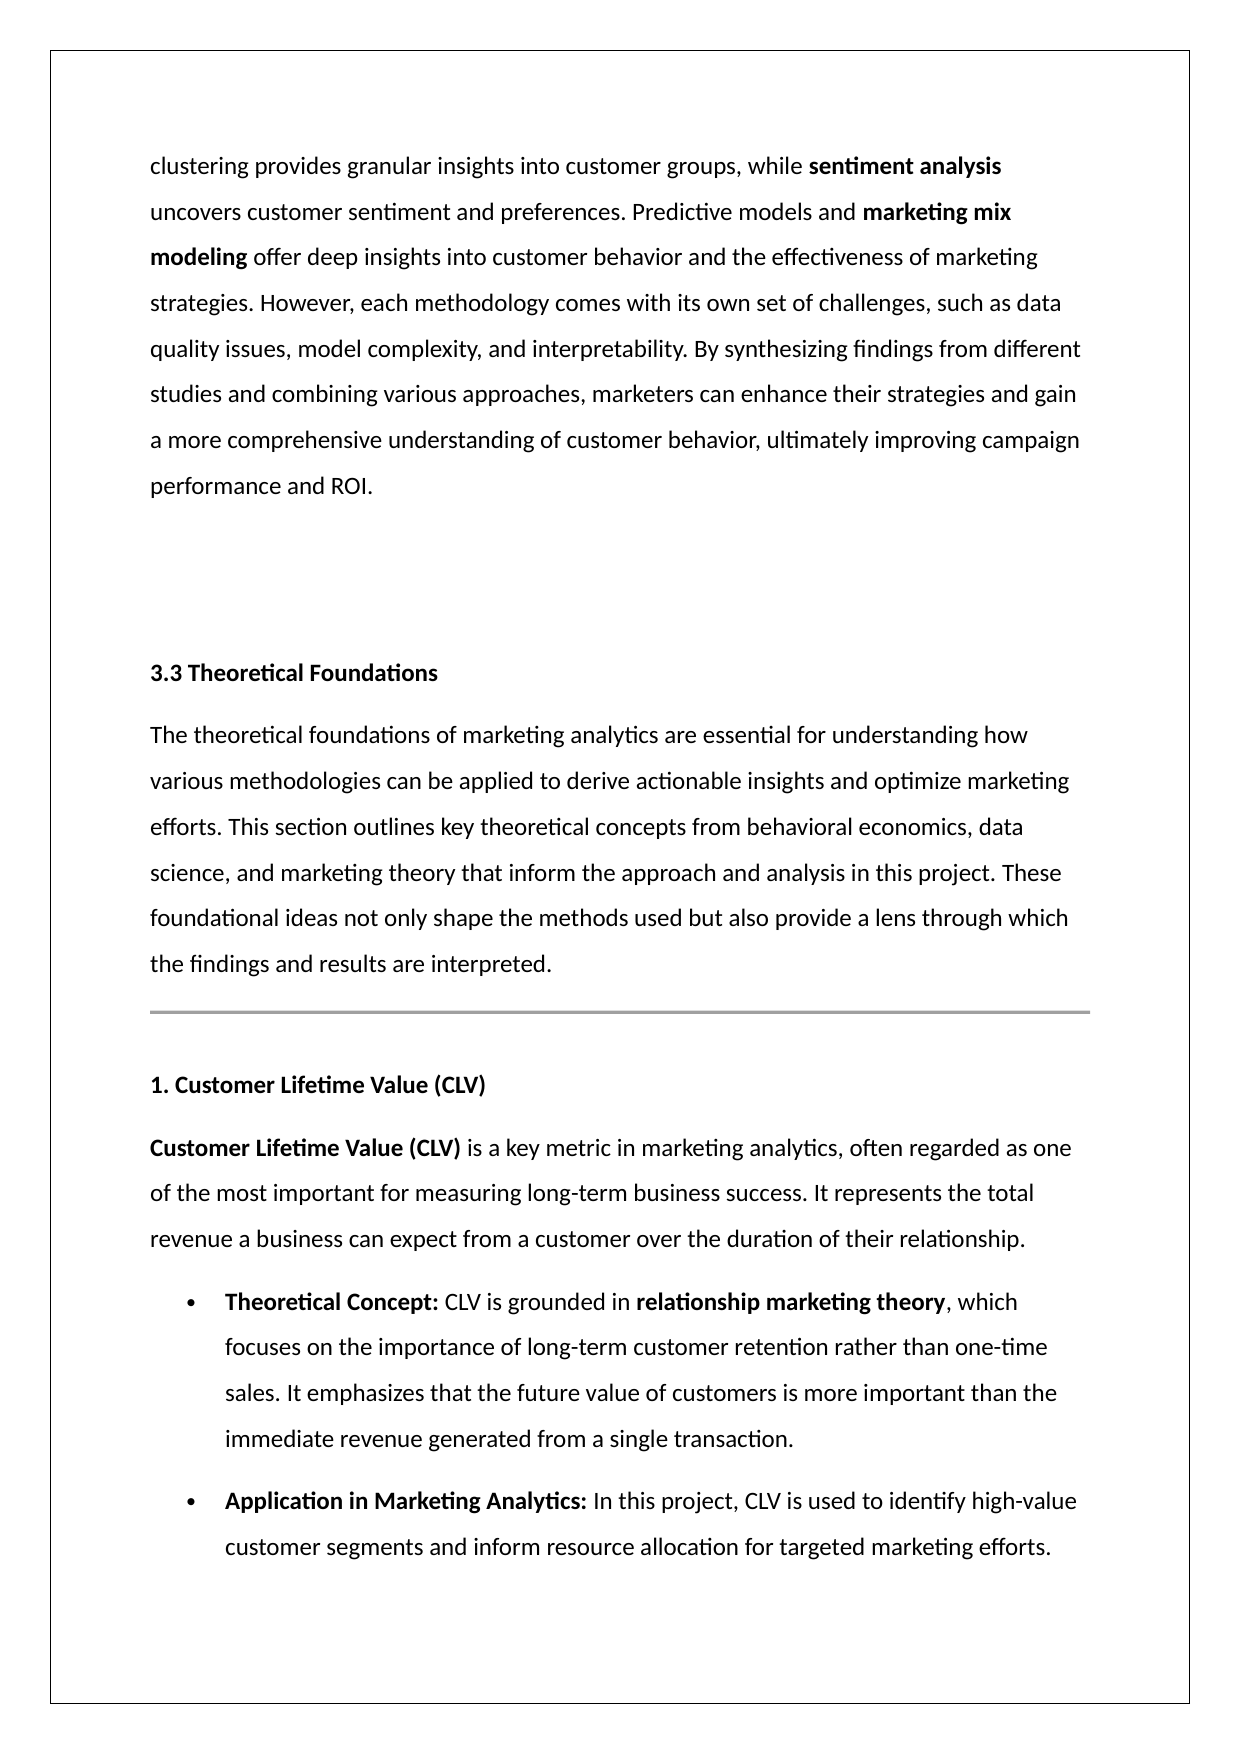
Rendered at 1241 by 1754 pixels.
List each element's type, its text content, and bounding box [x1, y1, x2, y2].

text 1. Customer Lifetime Value (CLV) [150, 1069, 1090, 1100]
list Theoretical Concept: CLV is grounded in relationship marketing theory, which focuses on the importance of long-term customer retention rather than one-time sales. It emphasizes that the future value of customers is more important than the immediate revenue generated from a single transaction. [187, 1286, 1090, 1453]
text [150, 150, 1090, 501]
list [187, 1485, 1090, 1561]
text The theoretical foundations of marketing analytics are essential for understanding how various methodologies can be applied to derive actionable insights and optimize marketing efforts. This section outlines key theoretical concepts from behavioral economics, data science, and marketing theory that inform the approach and analysis in this project. These foundational ideas not only shape the methods used but also provide a lens through which the findings and results are interpreted. [150, 720, 1090, 979]
text 3.3 Theoretical Foundations [150, 657, 1090, 688]
text Customer Lifetime Value (CLV) is a key metric in marketing analytics, often regarded as one of the most important for measuring long-term business success. It represents the total revenue a business can expect from a customer over the duration of their relationship. [150, 1132, 1090, 1254]
